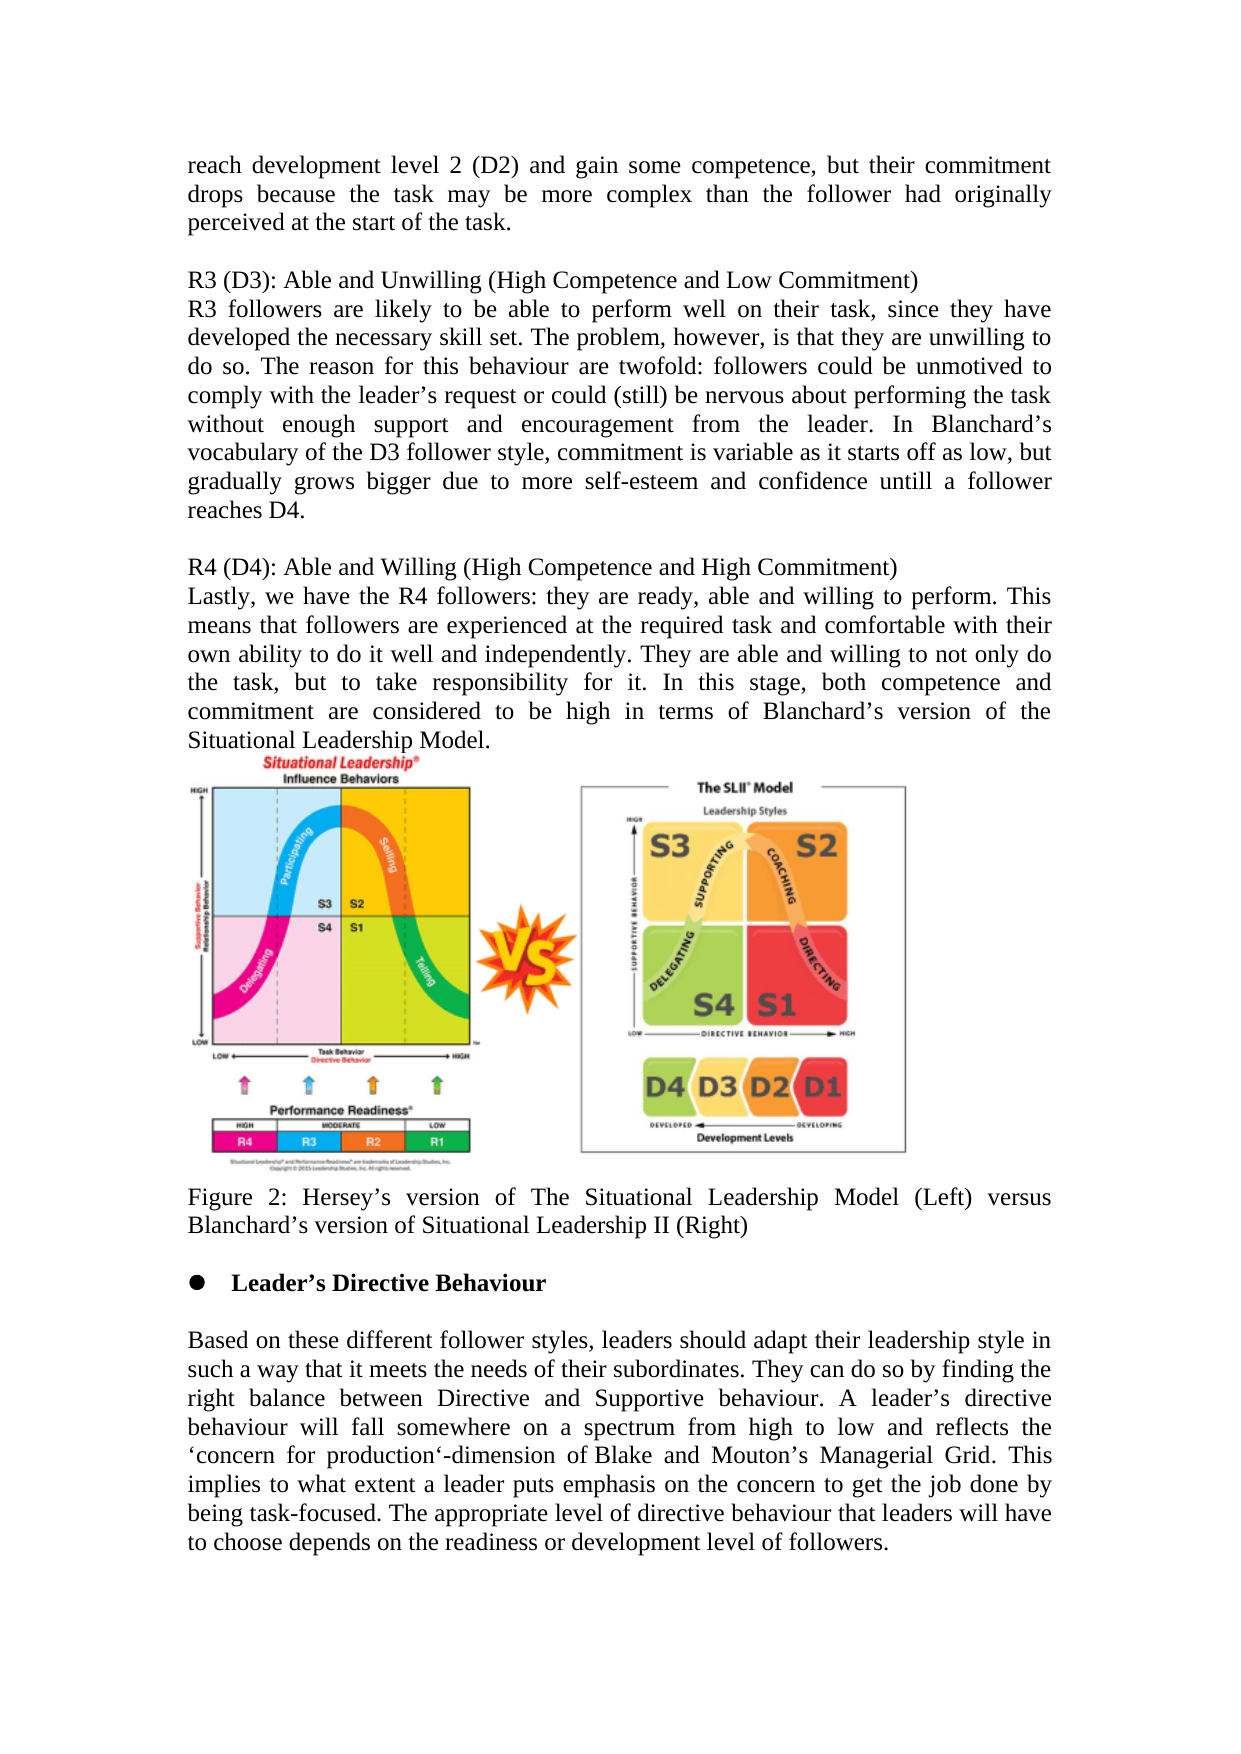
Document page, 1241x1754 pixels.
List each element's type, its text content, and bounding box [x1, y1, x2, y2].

picture [187, 753, 915, 1182]
text Based on these different follower styles, leaders should adapt their leadership style in such a way that it meets the needs of their subordinates. They can do so by finding the right balance between Directive and Supportive behaviour. A leader’s directive behaviour will fall somewhere on a spectrum from high to low and reflects the ‘concern for production‘-dimension of Blake and Mouton’s Managerial Grid. This implies to what extent a leader puts emphasis on the concern to get the job done by being task-focused. The appropriate level of directive behaviour that leaders will have to choose depends on the readiness or development level of followers. [187, 1326, 1053, 1556]
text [187, 150, 1053, 236]
text Figure 2: Hersey’s version of The Situational Leadership Model (Left) versus Blanchard’s version of Situational Leadership II (Right) [187, 1182, 1053, 1239]
text R4 (D4): Able and Willing (High Competence and High Commitment) [187, 552, 1053, 581]
text R3 followers are likely to be able to perform well on their task, since they have developed the necessary skill set. The problem, however, is that they are unwilling to do so. The reason for this behaviour are twofold: followers could be unmotived to comply with the leader’s request or could (still) be nervous about performing the task without enough support and encouragement from the leader. In Blanchard’s vocabulary of the D3 follower style, commitment is variable as it starts off as low, but gradually grows bigger due to more self-esteem and confidence untill a follower reaches D4. [187, 294, 1053, 524]
list Leader’s Directive Behaviour [187, 1268, 1053, 1297]
text R3 (D3): Able and Unwilling (High Competence and Low Commitment) [187, 265, 1053, 294]
text Lastly, we have the R4 followers: they are ready, able and willing to perform. This means that followers are experienced at the required task and comfortable with their own ability to do it well and independently. They are able and willing to not only do the task, but to take responsibility for it. In this stage, both competence and commitment are considered to be high in terms of Blanchard’s version of the Situational Leadership Model. [187, 581, 1053, 754]
